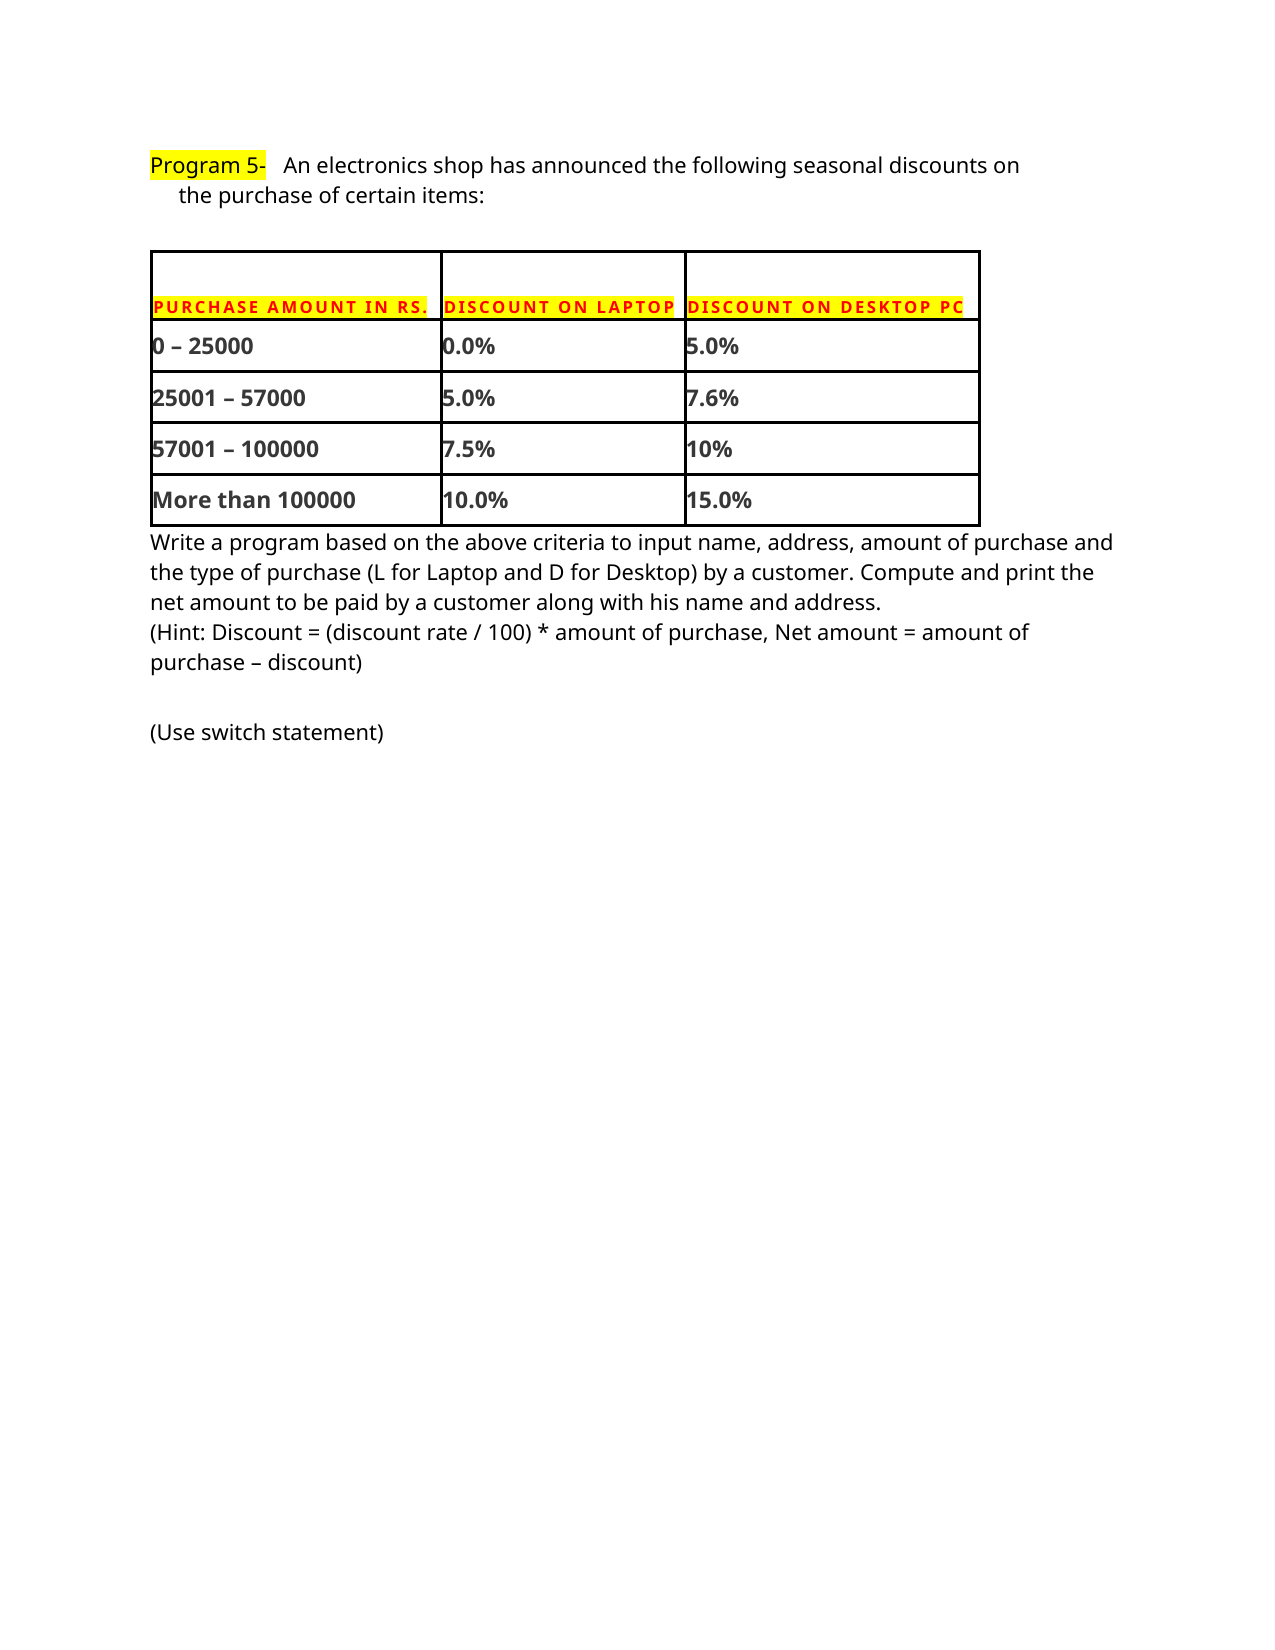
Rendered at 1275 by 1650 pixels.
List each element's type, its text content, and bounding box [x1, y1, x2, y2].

table_header PURCHASE AMOUNT IN RS. [153, 253, 440, 318]
table_cell 7.5% [443, 424, 684, 473]
table_cell 0.0% [443, 321, 684, 370]
text Write a program based on the above criteria to input name, address, amount of purchase and the type of purchase (L for Laptop and D for Desktop) by a customer. Compute and print the net amount to be paid by a customer along with his name and address. (Hint: Discount = (discount rate / 100) * amount of purchase, Net amount = amount of purchase – discount) [150, 527, 1125, 676]
table_cell 57001 – 100000 [153, 424, 440, 473]
table_cell 25001 – 57000 [153, 373, 440, 421]
table_cell 7.6% [687, 373, 978, 421]
table_cell 5.0% [443, 373, 684, 421]
table_cell 10.0% [443, 476, 684, 524]
table_cell 10% [687, 424, 978, 473]
table_cell 0 – 25000 [153, 321, 440, 370]
table_cell More than 100000 [153, 476, 440, 524]
table_cell 5.0% [687, 321, 978, 370]
table_header DISCOUNT ON DESKTOP PC [687, 253, 978, 318]
table_header DISCOUNT ON LAPTOP [443, 253, 684, 318]
text (Use switch statement) [150, 717, 1125, 747]
table_cell 15.0% [687, 476, 978, 524]
text Program 5- An electronics shop has announced the following seasonal discounts on the purchase of certain items: [150, 150, 1125, 209]
